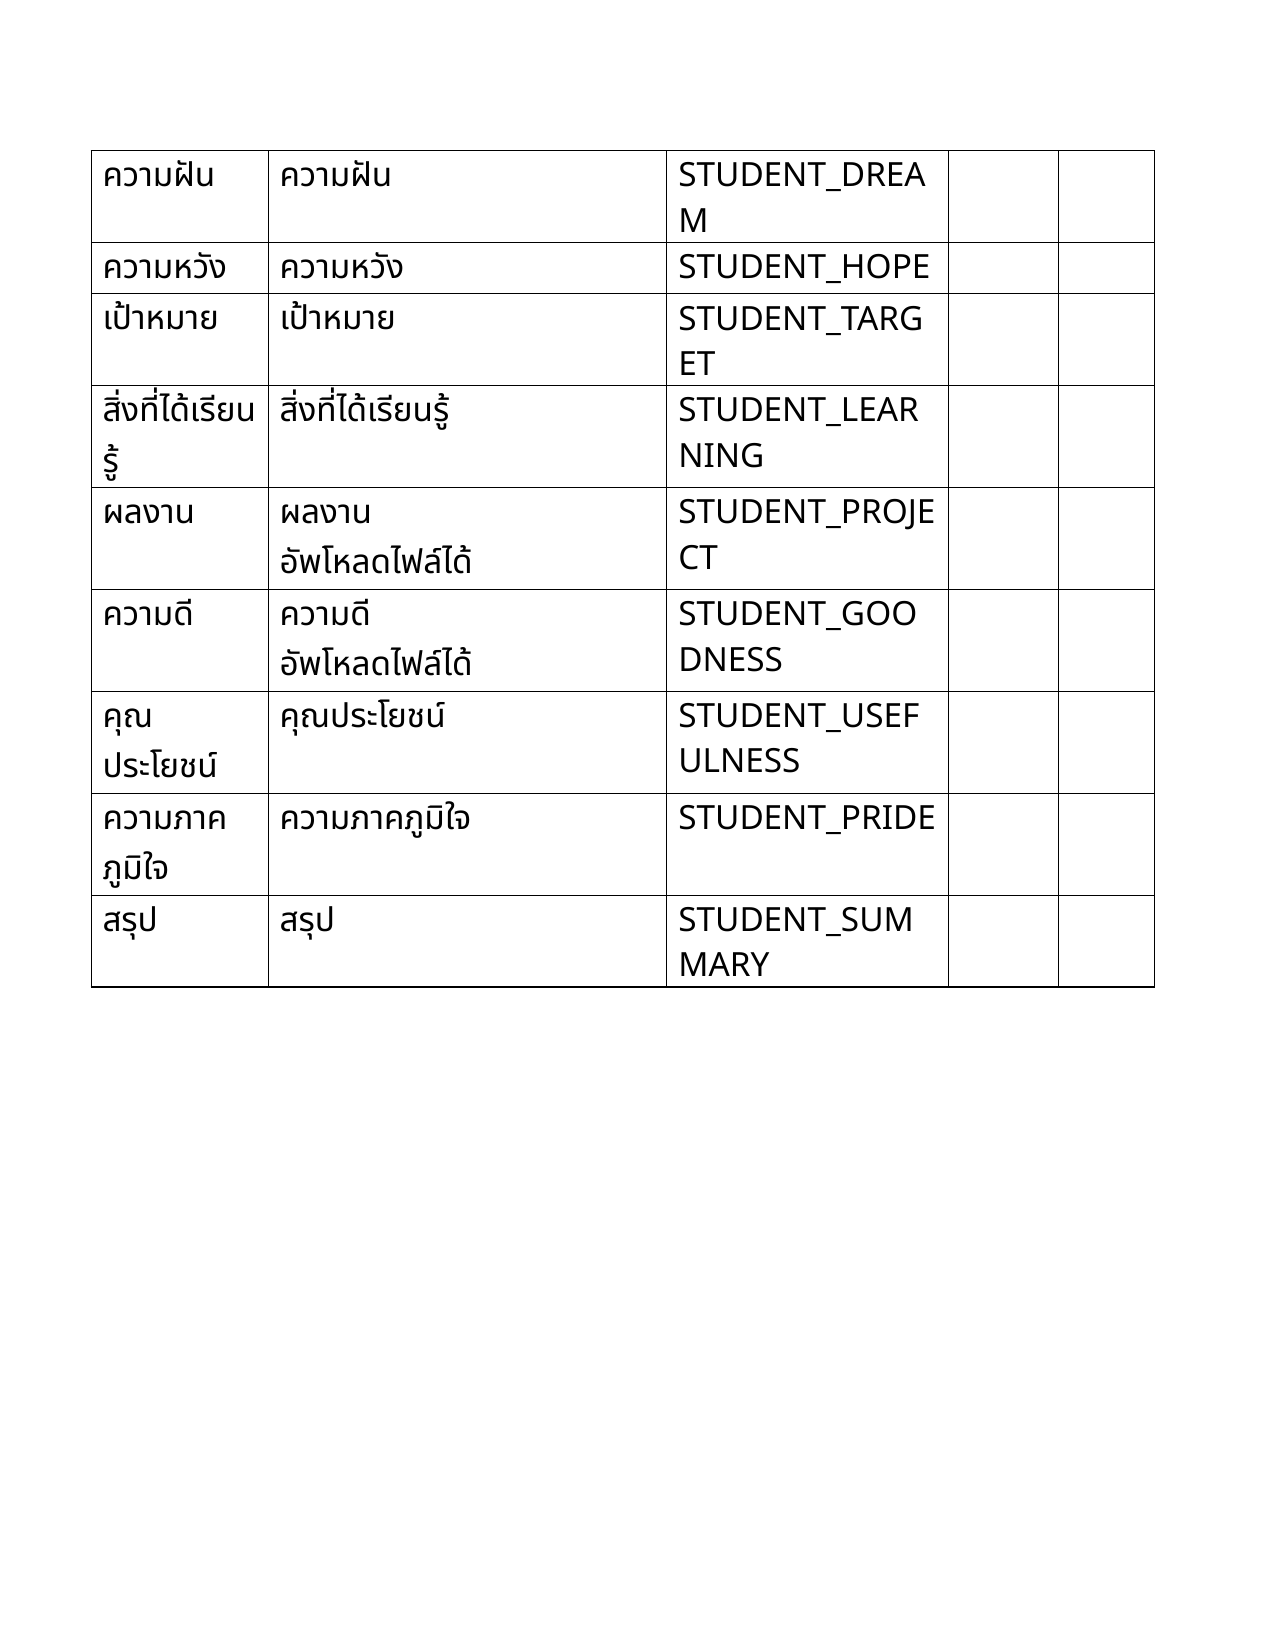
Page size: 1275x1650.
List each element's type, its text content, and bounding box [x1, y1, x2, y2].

table_cell STUDENT_HOPE [667, 243, 948, 293]
table_cell STUDENT_PROJECT [667, 488, 948, 589]
table_cell คุณประโยชน์ [269, 692, 666, 793]
table_cell [1059, 692, 1154, 793]
table_cell สรุป [269, 896, 666, 986]
table_cell STUDENT_PRIDE [667, 794, 948, 894]
table_cell [949, 151, 1058, 242]
table_cell ความดี [92, 590, 268, 691]
table_cell [1059, 488, 1154, 589]
table_cell [949, 896, 1058, 986]
table_cell [1059, 896, 1154, 986]
table_cell STUDENT_TARGET [667, 294, 948, 385]
table_cell [1059, 243, 1154, 293]
table_cell [1059, 590, 1154, 691]
table_cell [949, 590, 1058, 691]
table_cell [949, 294, 1058, 385]
table_cell [949, 243, 1058, 293]
table_cell STUDENT_USEFULNESS [667, 692, 948, 793]
table_cell [949, 794, 1058, 894]
table_cell ความหวัง [269, 243, 666, 293]
table_cell STUDENT_DREAM [667, 151, 948, 242]
table_cell [1059, 294, 1154, 385]
table_cell [1059, 151, 1154, 242]
table_cell [1059, 386, 1154, 487]
table_cell สิ่งที่ได้เรียนรู้ [92, 386, 268, 487]
table_cell STUDENT_SUMMARY [667, 896, 948, 986]
table_cell ความฝัน [92, 151, 268, 242]
table_cell สิ่งที่ได้เรียนรู้ [269, 386, 666, 487]
table_cell เป้าหมาย [92, 294, 268, 385]
table_cell สรุป [92, 896, 268, 986]
table_cell เป้าหมาย [269, 294, 666, 385]
table_cell คุณประโยชน์ [92, 692, 268, 793]
table_cell ความหวัง [92, 243, 268, 293]
table_cell [949, 488, 1058, 589]
table_cell ความดี อัพโหลดไฟล์ได้ [269, 590, 666, 691]
table_cell ความภาคภูมิใจ [269, 794, 666, 894]
table_cell STUDENT_LEARNING [667, 386, 948, 487]
table_cell ความฝัน [269, 151, 666, 242]
table_cell ผลงาน [92, 488, 268, 589]
table_cell ความภาคภูมิใจ [92, 794, 268, 894]
table_cell STUDENT_GOODNESS [667, 590, 948, 691]
table_cell [949, 386, 1058, 487]
table_cell [949, 692, 1058, 793]
table_cell [1059, 794, 1154, 894]
table_cell ผลงาน อัพโหลดไฟล์ได้ [269, 488, 666, 589]
